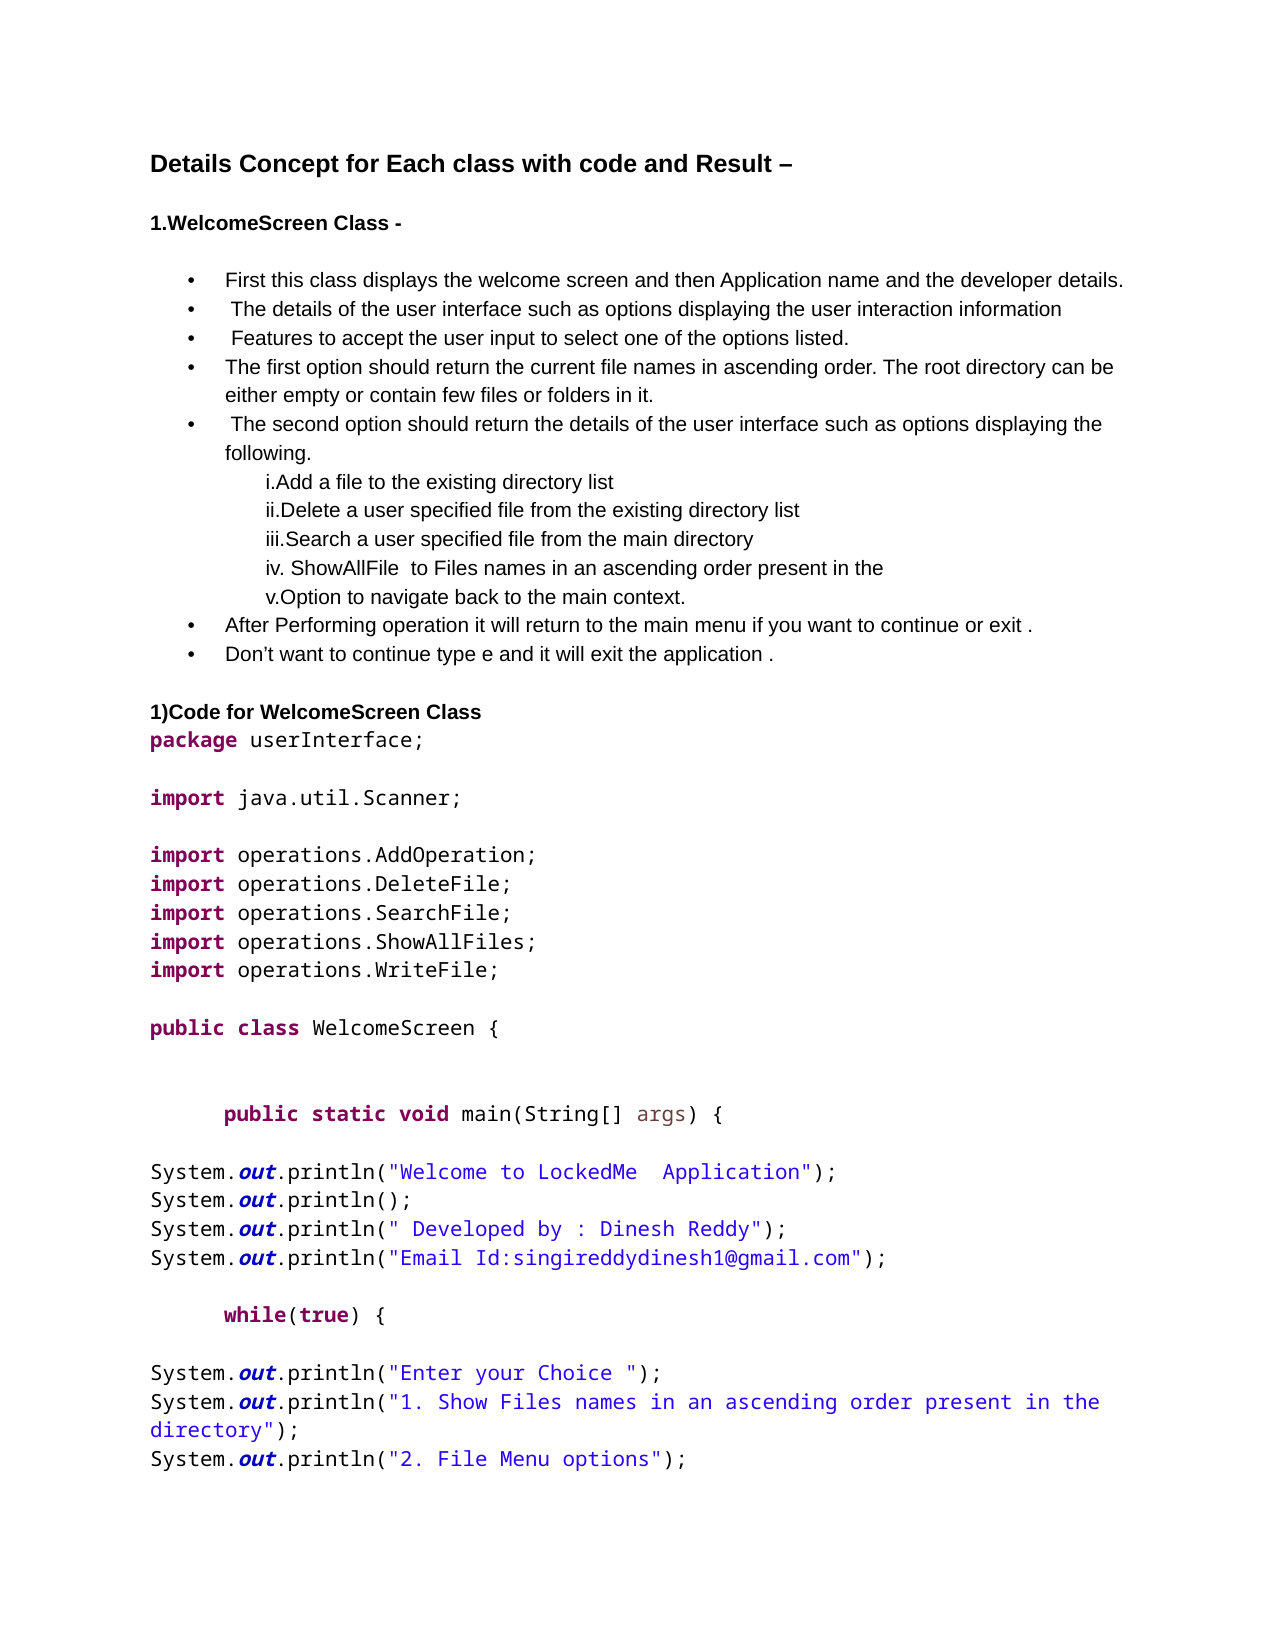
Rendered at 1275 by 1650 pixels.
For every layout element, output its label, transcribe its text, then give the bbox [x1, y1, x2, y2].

text Details Concept for Each class with code and Result – [150, 150, 1125, 179]
list Features to accept the user input to select one of the options listed. [187, 322, 1125, 351]
text System.out.println(" Developed by : Dinesh Reddy"); [150, 1214, 1203, 1242]
text System.out.println("Email Id:singireddydinesh1@gmail.com"); [150, 1242, 1203, 1271]
text System.out.println(); [150, 1185, 1125, 1214]
list First this class displays the welcome screen and then Application name and the developer details. [187, 265, 1125, 294]
text import operations.SearchFile; [150, 897, 1125, 926]
text package userInterface; [150, 725, 1125, 754]
text while(true) { [150, 1300, 1125, 1329]
text import operations.ShowAllFiles; [150, 926, 1125, 955]
text ii.Delete a user specified file from the existing directory list [225, 495, 1125, 524]
text public static void main(String[] args) { [150, 1099, 1125, 1127]
list After Performing operation it will return to the main menu if you want to continue or exit . [187, 610, 1125, 639]
list The first option should return the current file names in ascending order. The root directory can be either empty or contain few files or folders in it. [187, 351, 1125, 409]
text 1)Code for WelcomeScreen Class [150, 696, 1125, 725]
text i.Add a file to the existing directory list [225, 466, 1125, 495]
text System.out.println("1. Show Files names in an ascending order present in the directory"); [150, 1386, 1258, 1444]
text 1.WelcomeScreen Class - [150, 207, 1125, 236]
text public class WelcomeScreen { [150, 1012, 1125, 1041]
text System.out.println("2. File Menu options"); [150, 1444, 1125, 1472]
text iii.Search a user specified file from the main directory [225, 524, 1125, 552]
text v.Option to navigate back to the main context. [225, 581, 1125, 610]
text System.out.println("Enter your Choice "); [150, 1357, 1125, 1386]
text import operations.WriteFile; [150, 955, 1125, 984]
text import operations.AddOperation; [150, 840, 1125, 869]
list The details of the user interface such as options displaying the user interaction information [187, 294, 1125, 322]
text System.out.println("Welcome to LockedMe Application"); [150, 1156, 1125, 1185]
text iv. ShowAllFile to Files names in an ascending order present in the [225, 552, 1125, 581]
list The second option should return the details of the user interface such as options displaying the following. [187, 409, 1125, 466]
list Don’t want to continue type e and it will exit the application . [187, 639, 1125, 667]
text import java.util.Scanner; [150, 782, 1125, 811]
text import operations.DeleteFile; [150, 869, 1125, 897]
